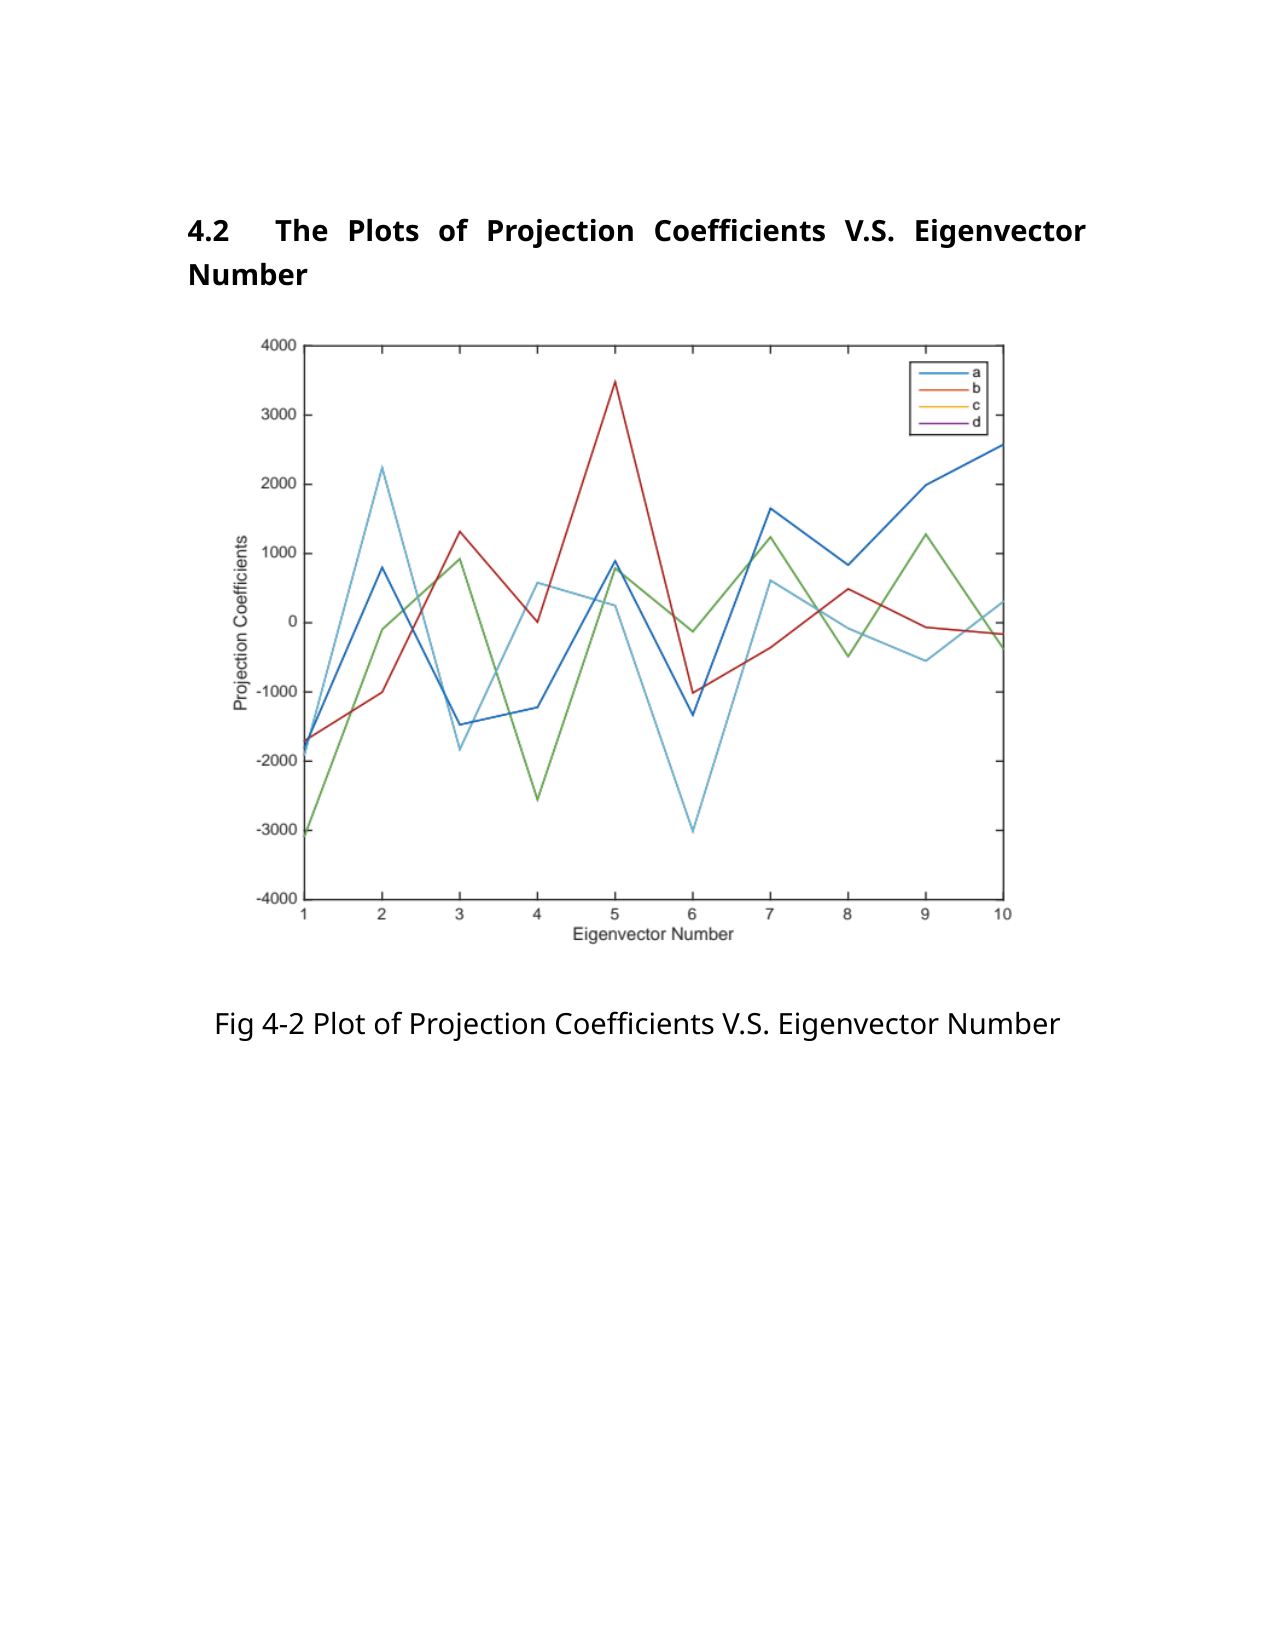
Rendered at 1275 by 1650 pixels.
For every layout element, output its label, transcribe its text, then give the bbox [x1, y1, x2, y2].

text Fig 4-2 Plot of Projection Coefficients V.S. Eigenvector Number [187, 1001, 1087, 1045]
text 4.2 The Plots of Projection Coefficients V.S. Eigenvector Number [187, 208, 1087, 296]
